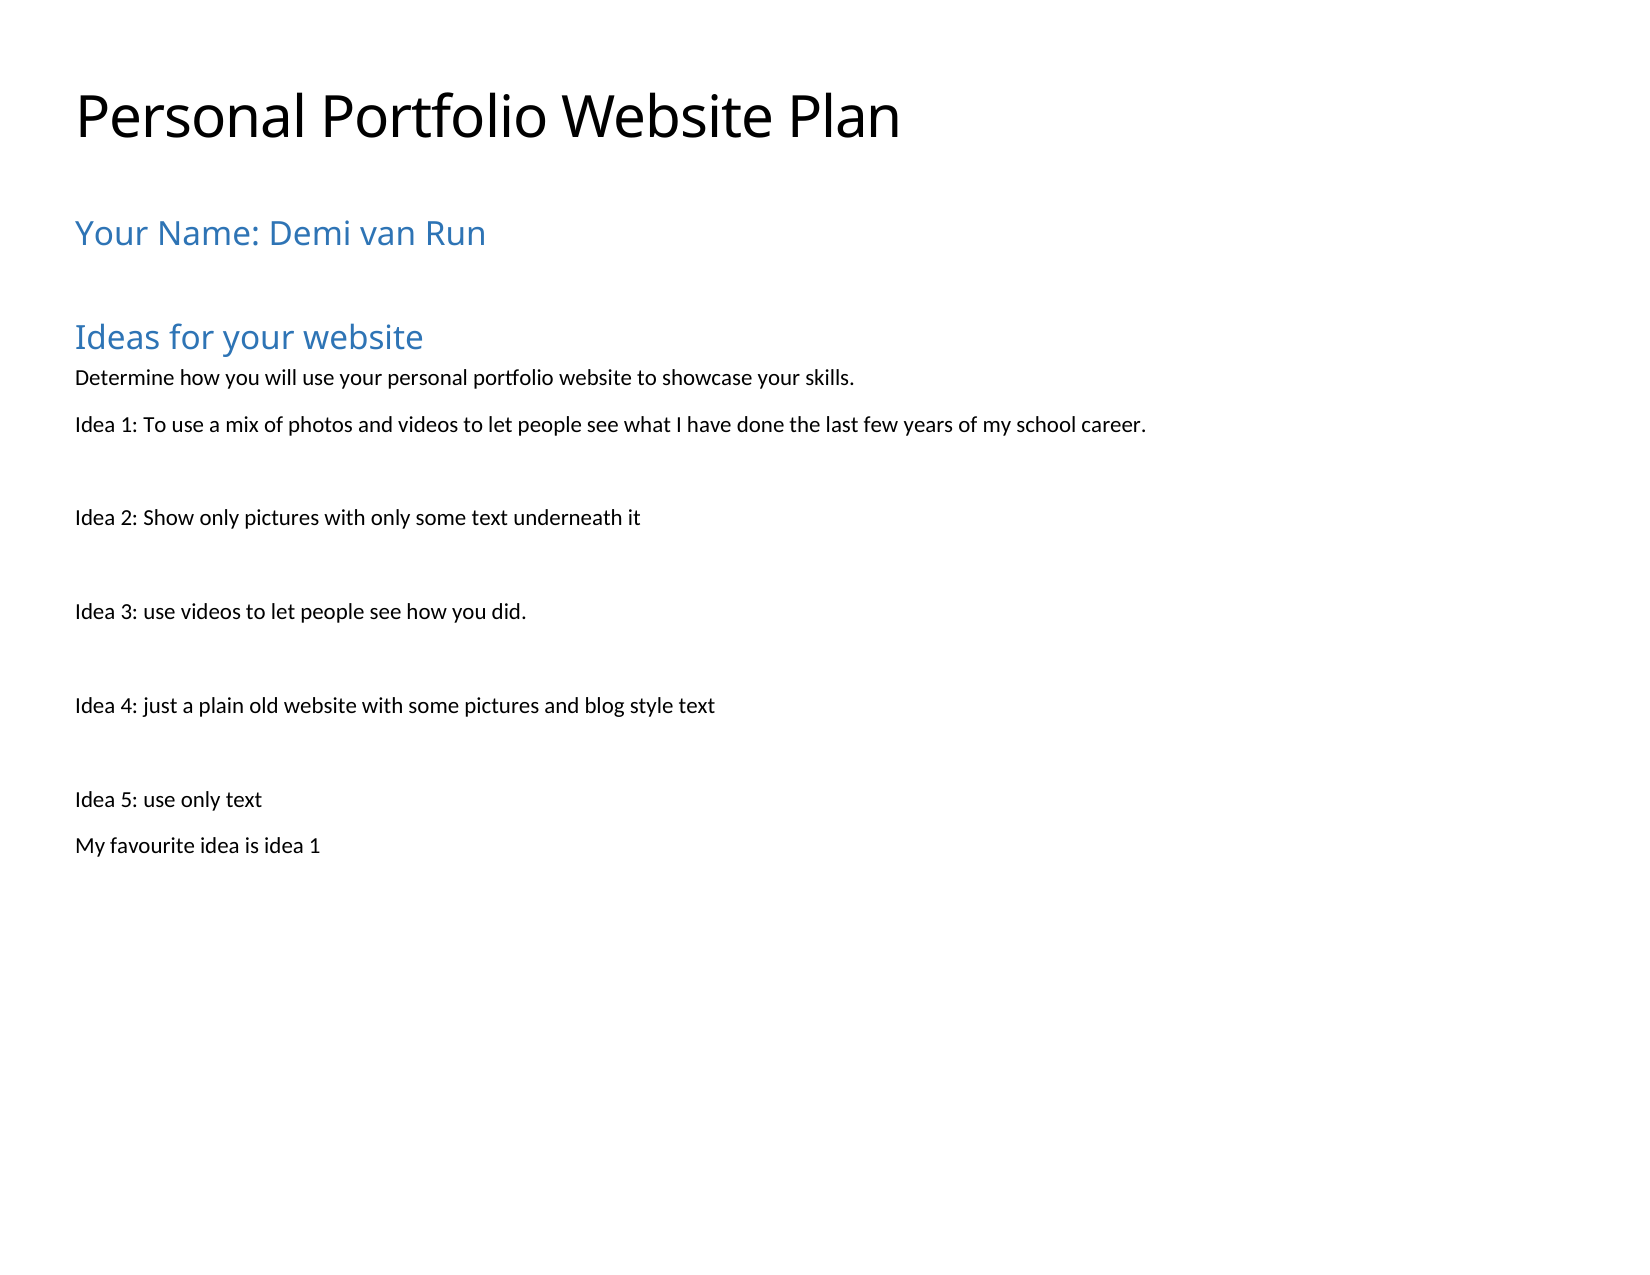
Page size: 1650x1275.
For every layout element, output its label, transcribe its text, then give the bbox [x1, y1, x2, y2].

text My favourite idea is idea 1 [75, 832, 1575, 859]
title Personal Portfolio Website Plan [75, 75, 1575, 154]
text Idea 1: To use a mix of photos and videos to let people see what I have done the last few years of my school career. [75, 410, 1575, 438]
subtitle Your Name: Demi van Run [75, 210, 1575, 255]
subtitle Ideas for your website [75, 314, 1575, 359]
text Determine how you will use your personal portfolio website to showcase your skills. [75, 363, 1575, 391]
text Idea 3: use videos to let people see how you did. [75, 597, 1575, 625]
text Idea 5: use only text [75, 785, 1575, 813]
text Idea 2: Show only pictures with only some text underneath it [75, 503, 1575, 531]
text Idea 4: just a plain old website with some pictures and blog style text [75, 691, 1575, 719]
